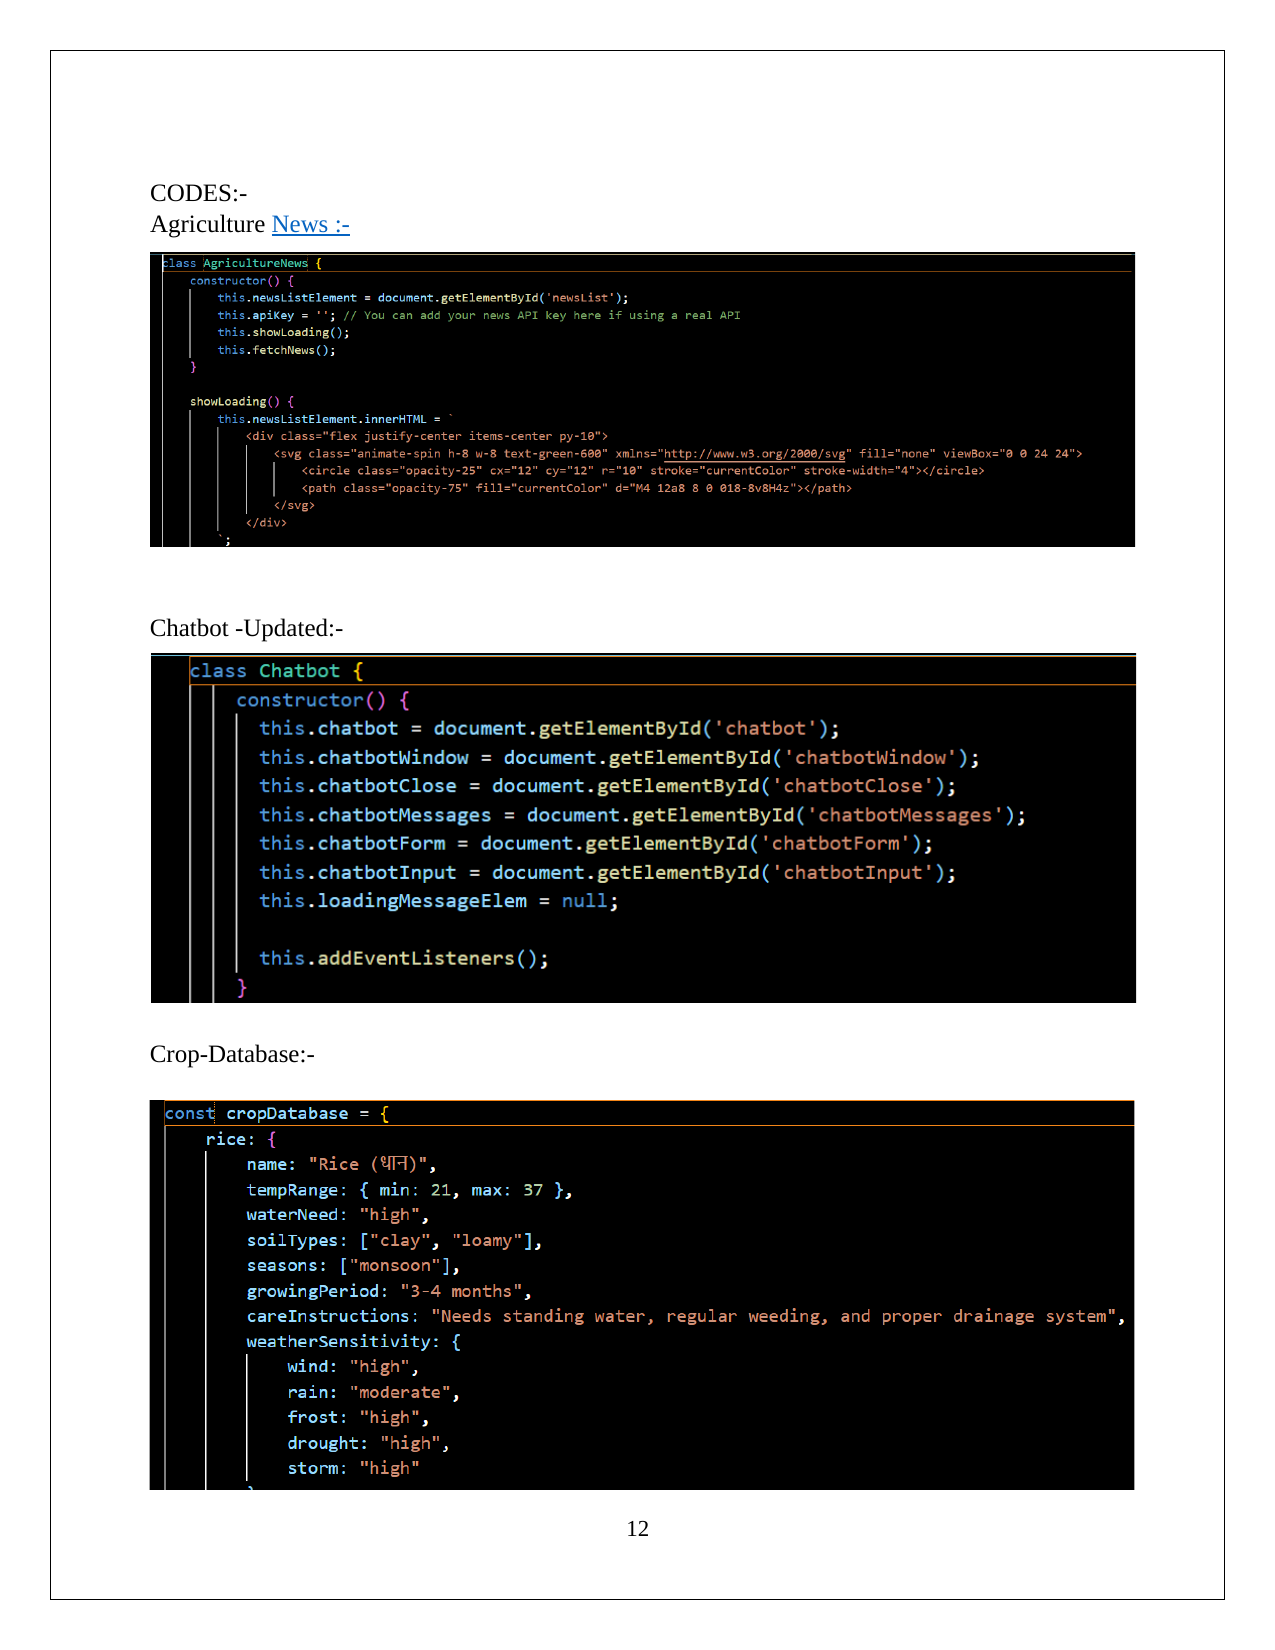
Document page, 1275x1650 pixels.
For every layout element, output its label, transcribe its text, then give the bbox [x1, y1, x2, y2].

picture [150, 252, 1135, 547]
text Agriculture News :- [150, 209, 1135, 238]
text CODES:- [150, 178, 1135, 207]
picture [149, 1100, 1135, 1490]
text Crop-Database:- [149, 1039, 1135, 1067]
text Chatbot -Updated:- [149, 613, 1135, 642]
picture [151, 653, 1137, 1003]
